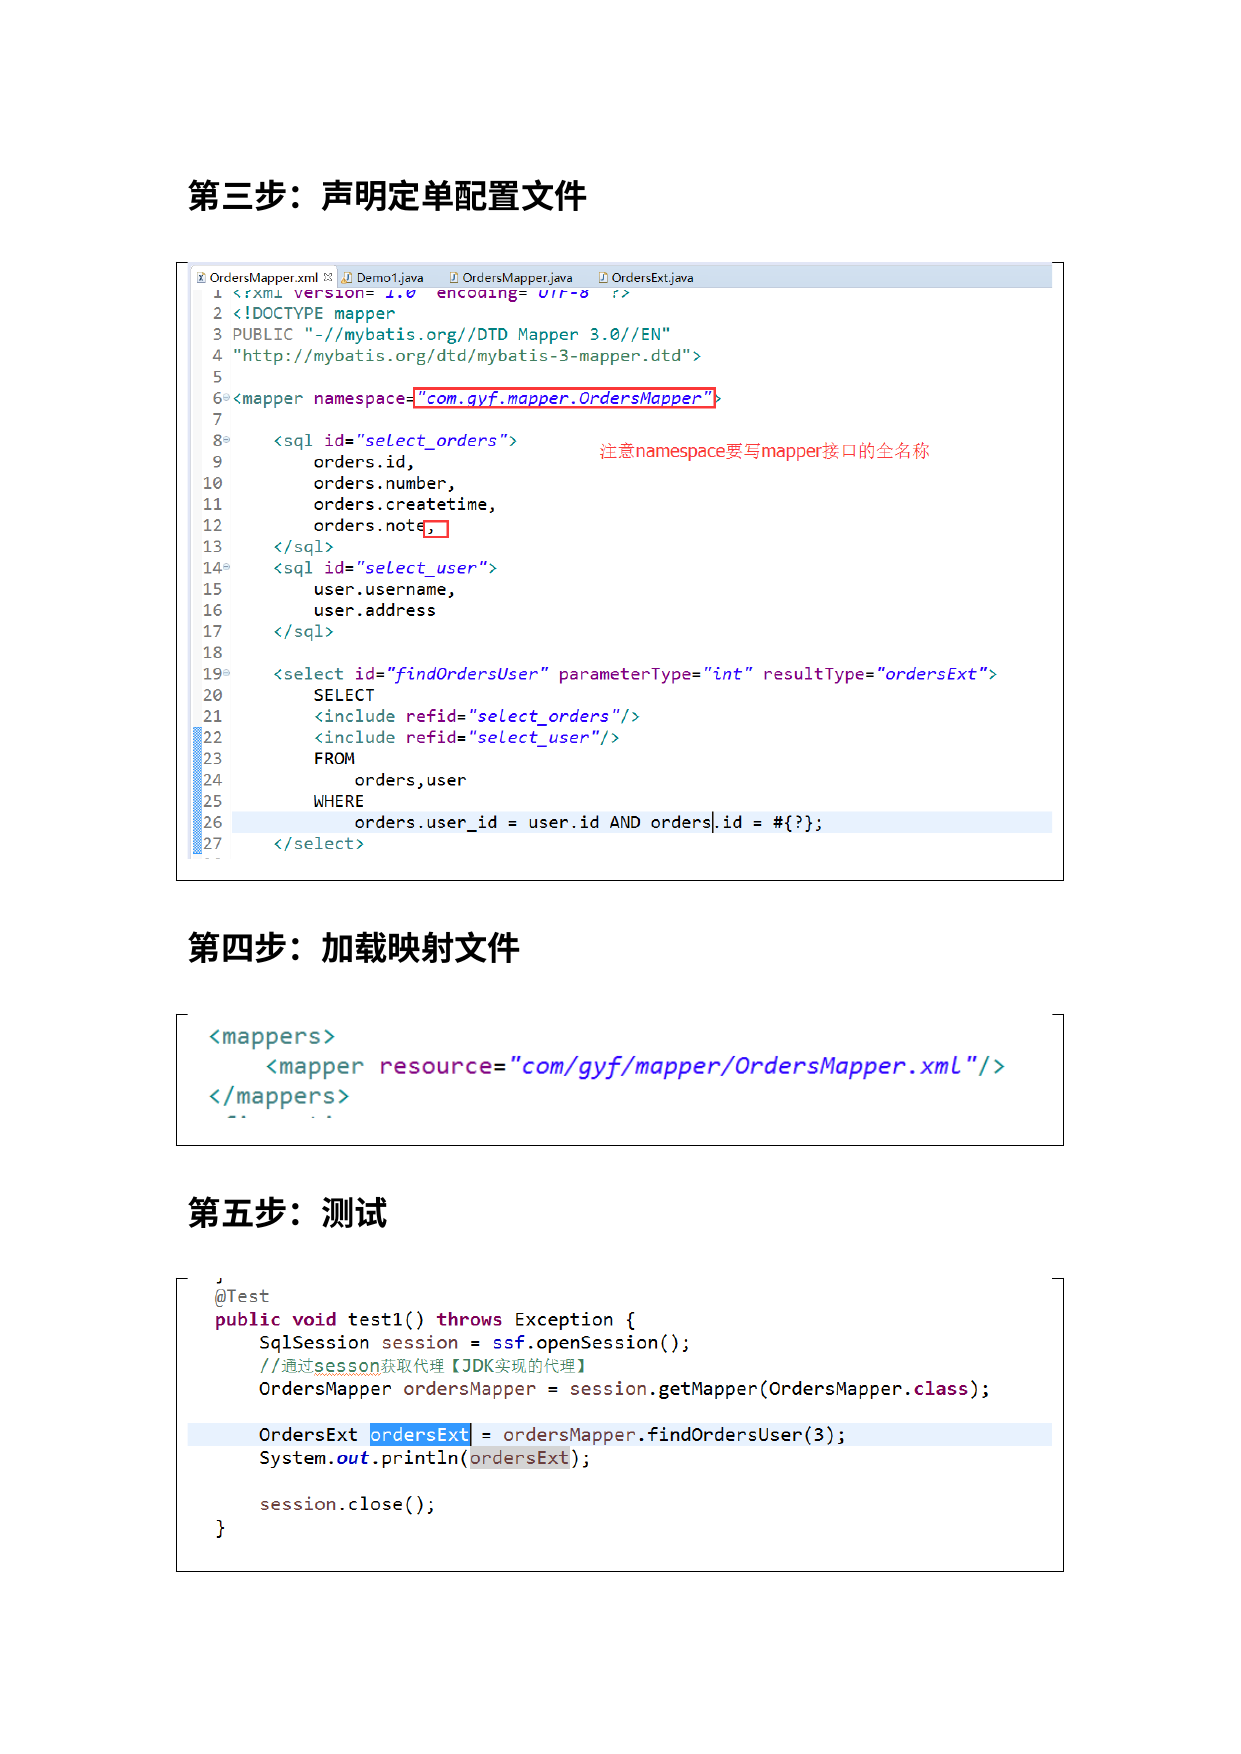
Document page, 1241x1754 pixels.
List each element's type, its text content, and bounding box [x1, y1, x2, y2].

picture [187, 1278, 1052, 1544]
table_header [177, 1279, 1063, 1571]
table_header [177, 1015, 1063, 1144]
subtitle 第五步：测试 [187, 1178, 1053, 1243]
picture [187, 1014, 1053, 1118]
subtitle 第三步：声明定单配置文件 [187, 162, 1053, 227]
table_header [177, 263, 1063, 880]
subtitle 第四步：加载映射文件 [187, 914, 1053, 979]
picture [187, 262, 1053, 859]
